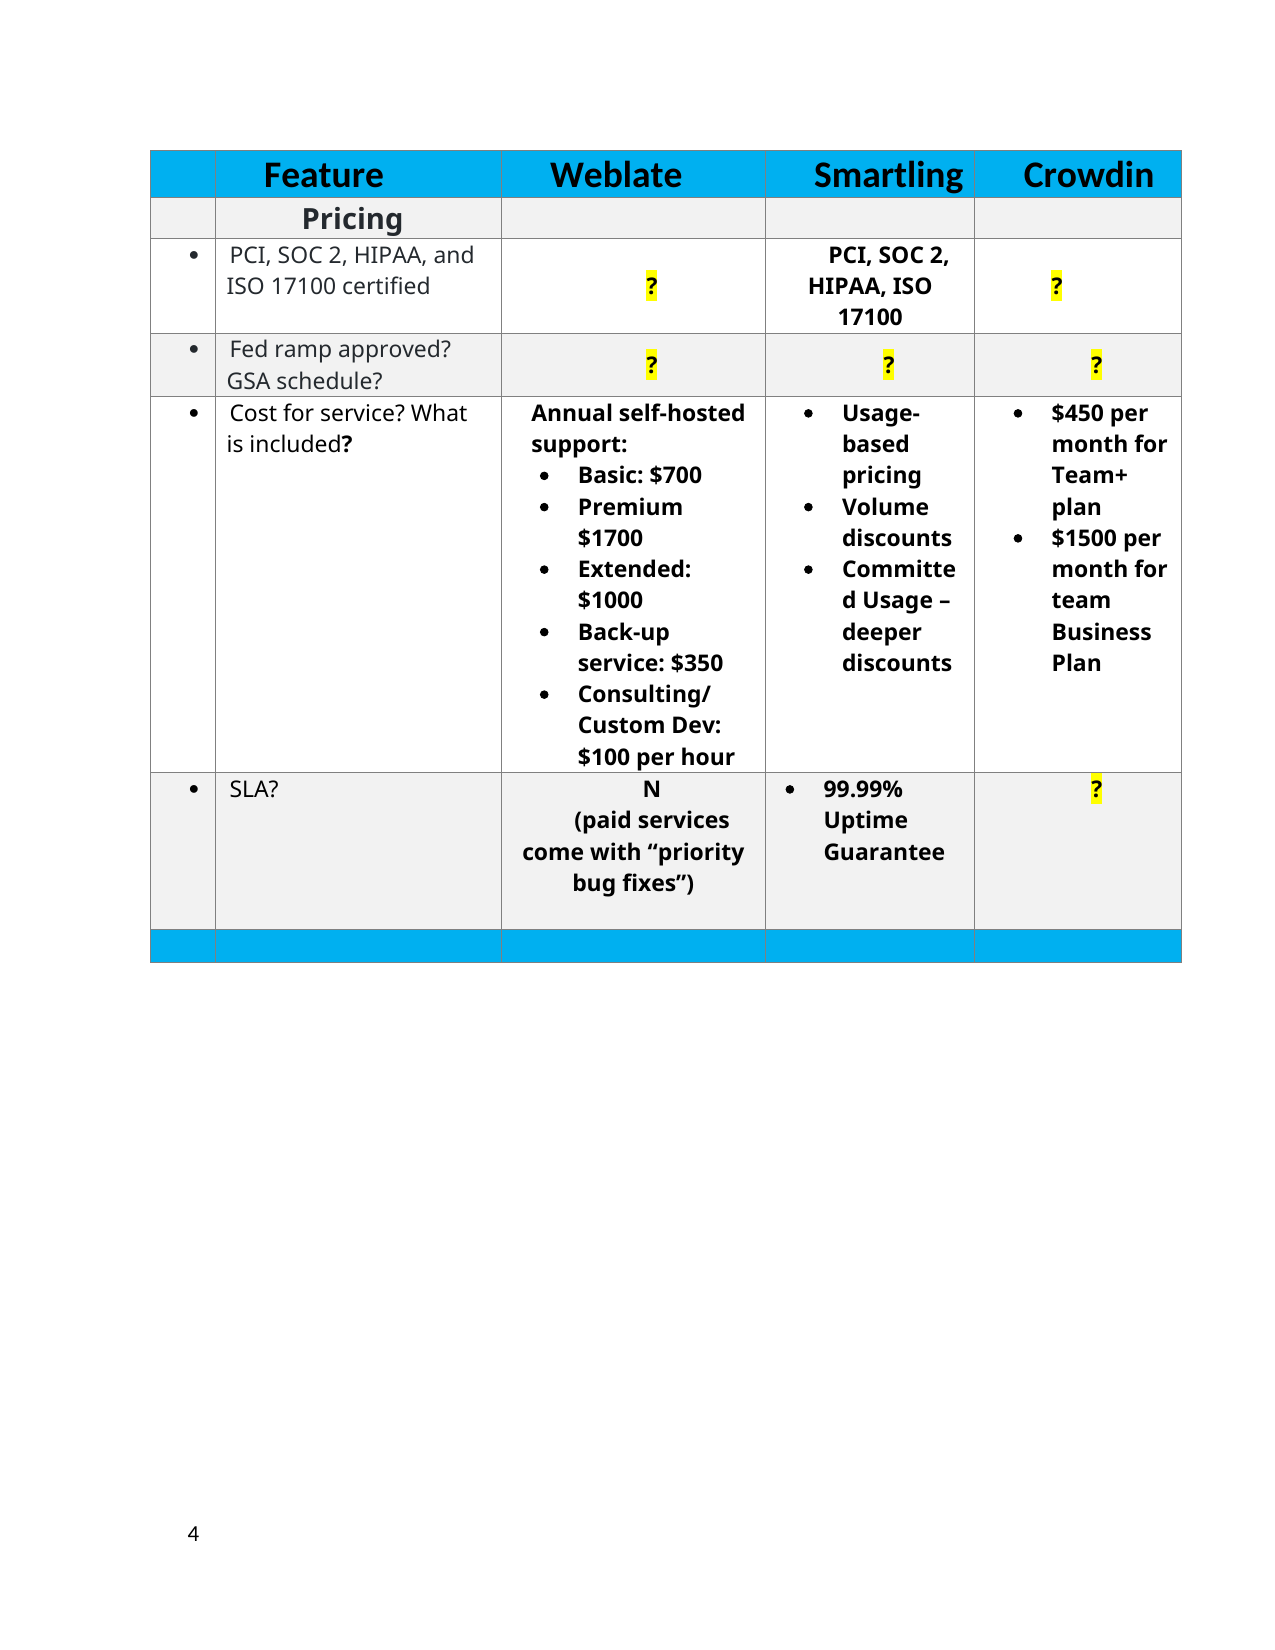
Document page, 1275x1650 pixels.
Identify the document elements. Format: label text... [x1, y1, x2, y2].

table_cell Security and Pricing [216, 198, 501, 238]
table_cell [766, 198, 974, 238]
table_cell ? [975, 239, 1181, 332]
table_cell Annual self-hosted support: Basic: $700 Premium $1700 Extended: $1000 Back-up service: $350 Consulting/Custom Dev: $100 per hour [502, 397, 765, 772]
table_cell PCI, SOC 2, HIPAA, and ISO 17100 certified [216, 239, 501, 332]
table_cell [766, 930, 974, 962]
table_cell [502, 198, 765, 238]
table_cell [151, 198, 215, 238]
table_cell [151, 334, 215, 396]
table_cell ? [502, 239, 765, 332]
table_cell PCI, SOC 2, HIPAA, ISO 17100 [766, 239, 974, 332]
table_cell ? [975, 334, 1181, 396]
table_cell [975, 198, 1181, 238]
table_cell [502, 930, 765, 962]
table_cell Usage-based pricing Volume discounts Committed Usage – deeper discounts [766, 397, 974, 772]
table_cell [151, 397, 215, 772]
table_cell N (paid services come with “priority bug fixes”) [502, 773, 765, 929]
table_cell $450 per month for Team+ plan $1500 per month for team Business Plan [975, 397, 1181, 772]
table_header [151, 151, 215, 197]
table_header Crowdin [975, 151, 1181, 197]
table_cell [216, 930, 501, 962]
table_cell SLA? [216, 773, 501, 929]
table_cell 99.99% Uptime Guarantee [766, 773, 974, 929]
table_cell ? [766, 334, 974, 396]
table_header Weblate [502, 151, 765, 197]
table_cell [151, 773, 215, 929]
table_cell ? [502, 334, 765, 396]
table_cell Fed ramp approved? GSA schedule? [216, 334, 501, 396]
table_cell [151, 930, 215, 962]
table_cell [975, 930, 1181, 962]
table_cell Cost for service? What is included? [216, 397, 501, 772]
table_header Smartling [766, 151, 974, 197]
table_cell [151, 239, 215, 332]
table_cell ? [975, 773, 1181, 929]
table_header Feature [216, 151, 501, 197]
